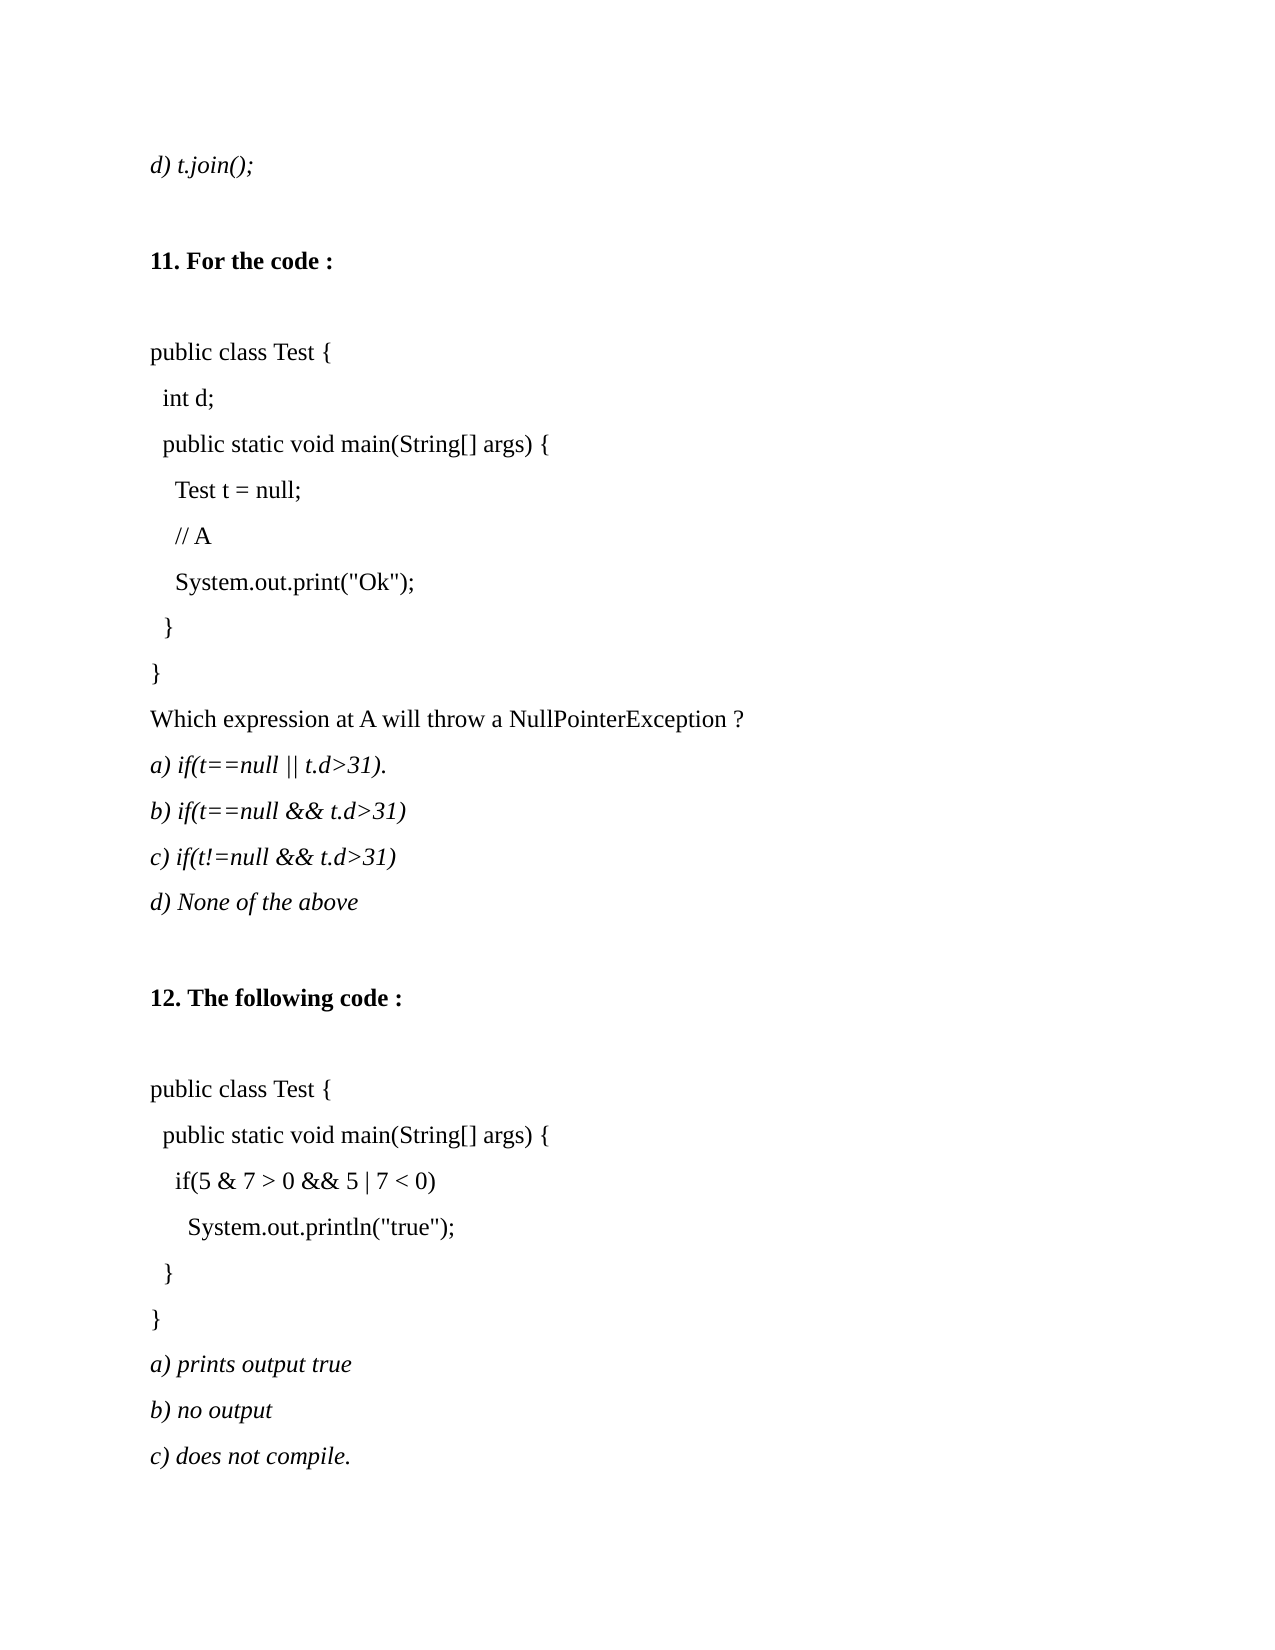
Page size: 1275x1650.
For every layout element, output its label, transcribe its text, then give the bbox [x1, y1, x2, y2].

text 11. For the code : [150, 249, 1125, 274]
text b) if(t==null && t.d>31) [150, 799, 1125, 824]
text 12. The following code : [150, 986, 1125, 1011]
text } [150, 662, 1125, 687]
text d) None of the above [150, 891, 1125, 916]
text } [150, 616, 1125, 641]
text } [150, 1307, 1125, 1332]
text public static void main(String[] args) { [150, 1124, 1125, 1149]
text System.out.print("Ok"); [150, 570, 1125, 595]
text public static void main(String[] args) { [150, 432, 1125, 457]
text int d; [150, 387, 1125, 412]
text // A [150, 524, 1125, 549]
text Which expression at A will throw a NullPointerException ? [150, 707, 1125, 732]
text } [150, 1261, 1125, 1286]
text d) t.join(); [150, 150, 1131, 179]
text c) does not compile. [150, 1444, 1125, 1469]
text public class Test { [150, 1078, 1125, 1103]
text if(5 & 7 > 0 && 5 | 7 < 0) [150, 1169, 1125, 1194]
text c) if(t!=null && t.d>31) [150, 845, 1125, 870]
text a) prints output true [150, 1353, 1125, 1378]
text public class Test { [150, 341, 1125, 366]
text Test t = null; [150, 478, 1125, 503]
text a) if(t==null || t.d>31). [150, 753, 1125, 778]
text System.out.println("true"); [150, 1215, 1125, 1240]
text b) no output [150, 1399, 1125, 1424]
